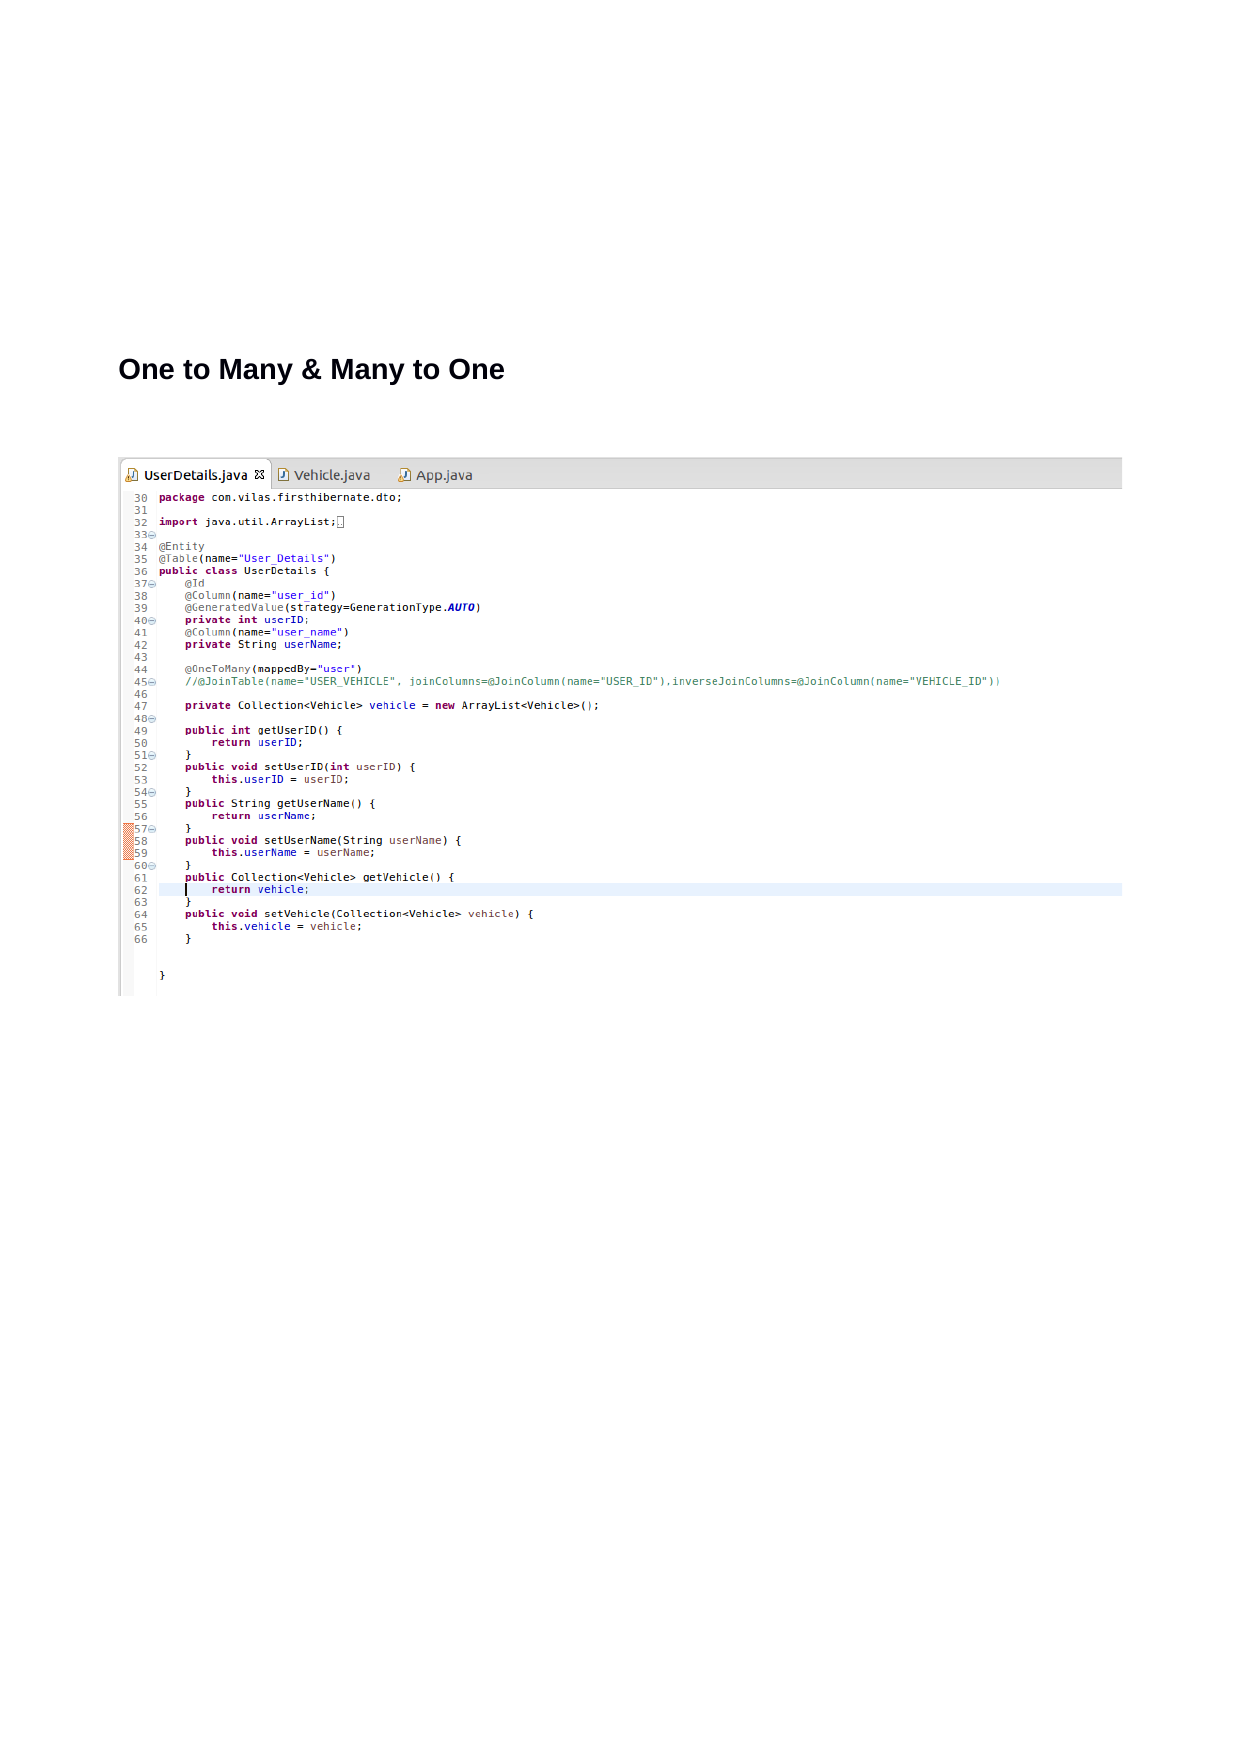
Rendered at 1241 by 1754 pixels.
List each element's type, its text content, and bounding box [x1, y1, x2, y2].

subtitle One to Many & Many to One [118, 352, 1122, 386]
picture [118, 457, 1123, 996]
